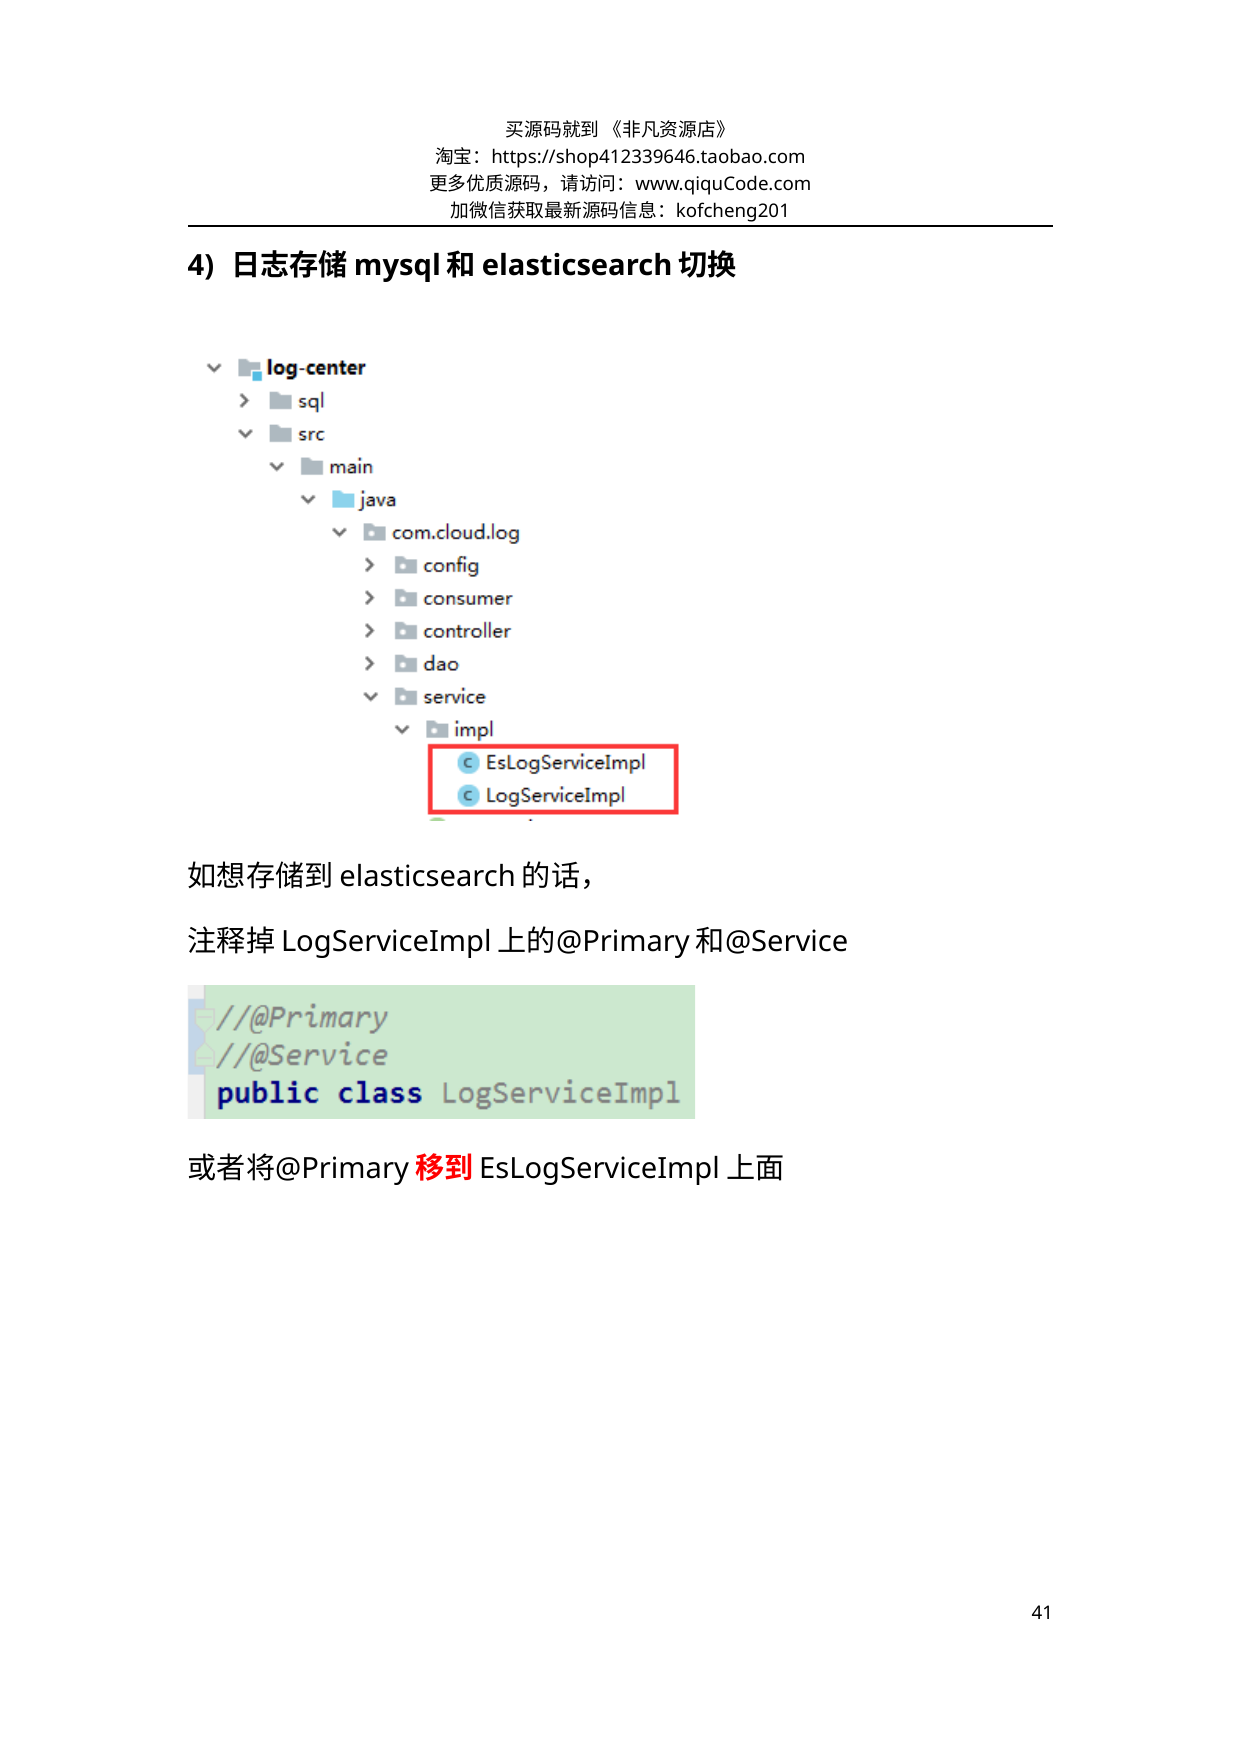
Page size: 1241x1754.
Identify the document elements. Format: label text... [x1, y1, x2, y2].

picture [187, 985, 696, 1119]
text 或者将@Primary移到EsLogServiceImpl上面 [187, 1133, 1053, 1198]
picture [187, 353, 718, 821]
text 如想存储到elasticsearch的话， [187, 841, 1053, 906]
subtitle 日志存储mysql和elasticsearch切换 [187, 231, 1053, 296]
